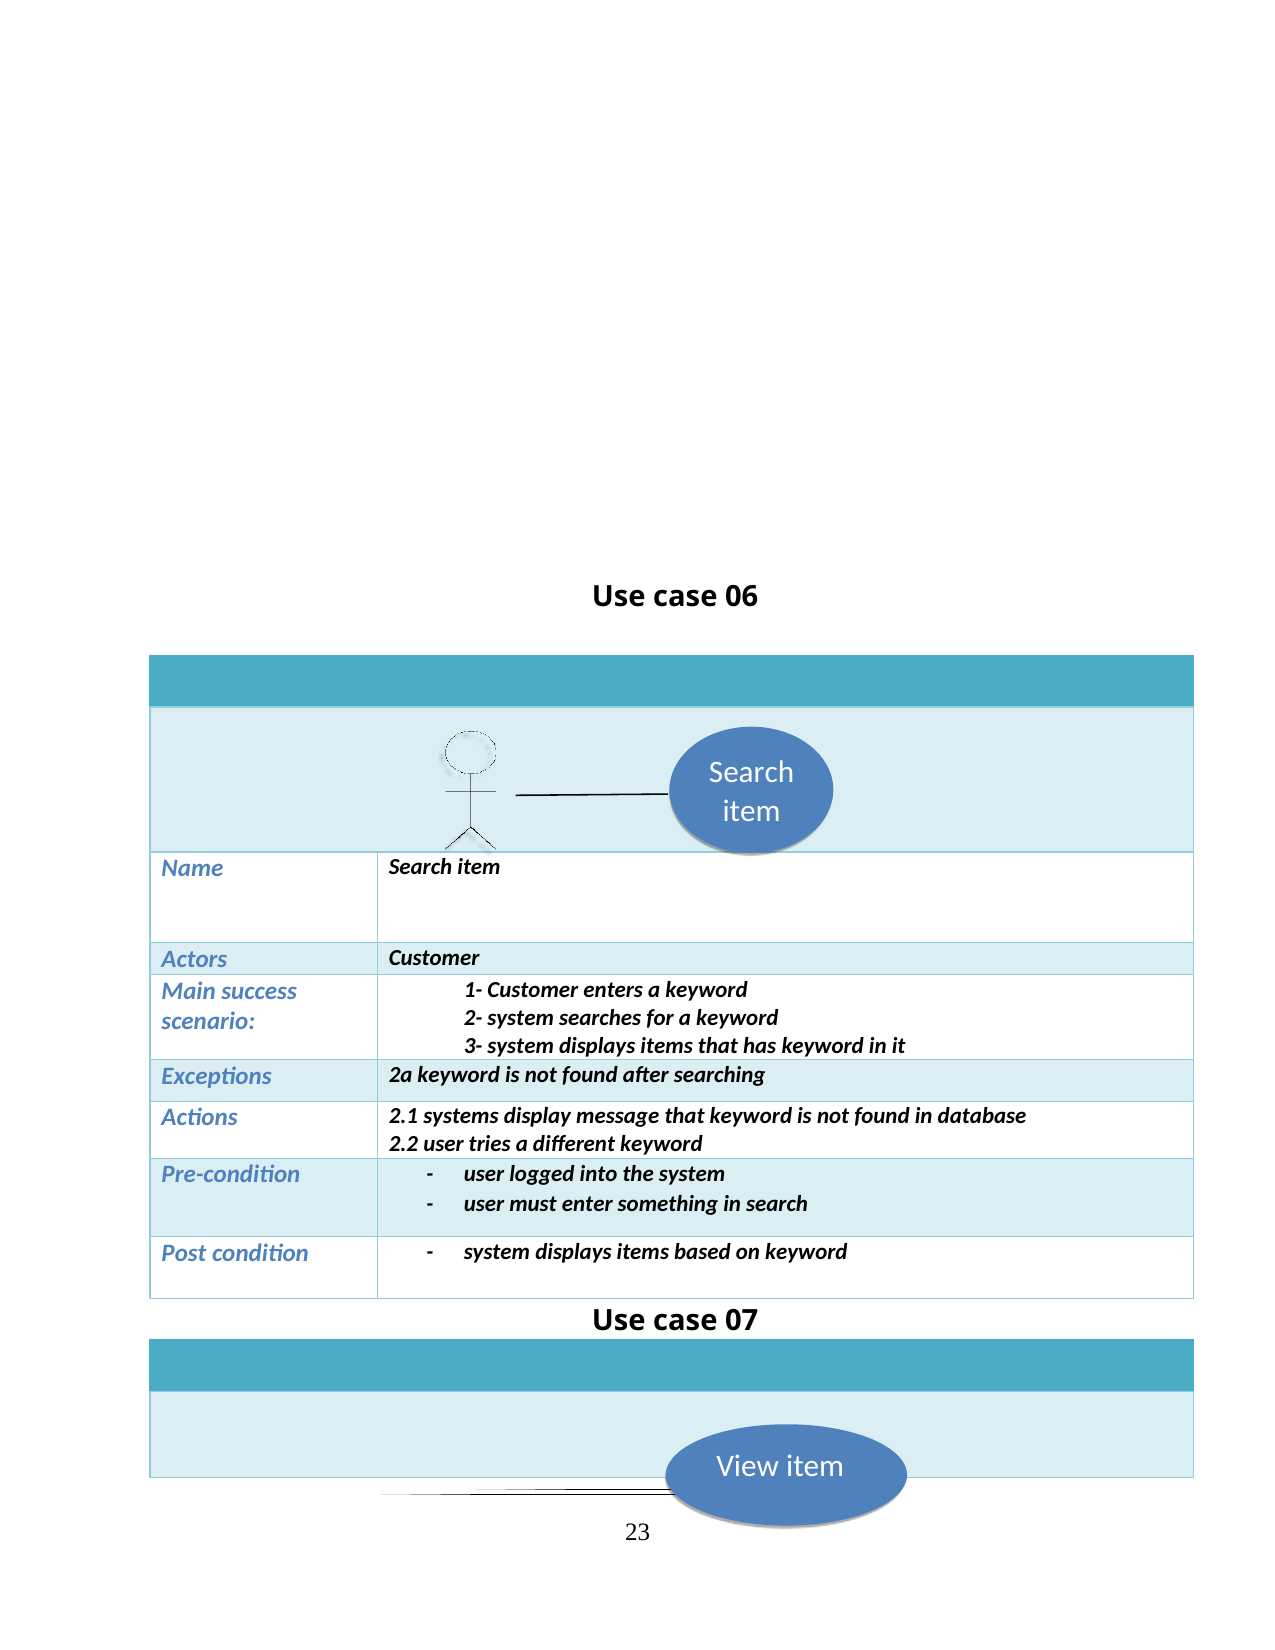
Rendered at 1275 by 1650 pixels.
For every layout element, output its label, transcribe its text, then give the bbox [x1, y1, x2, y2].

table_cell Exceptions [151, 1060, 377, 1101]
table_cell [151, 708, 1193, 851]
table_cell system displays items based on keyword [378, 1237, 1193, 1298]
table_cell [151, 1392, 1193, 1477]
table_cell user logged into the system user must enter something in search [378, 1159, 1193, 1236]
table_cell Pre-condition [151, 1159, 377, 1236]
table_cell Search item [378, 853, 1193, 942]
table_header [151, 1340, 1193, 1391]
table_cell Actions [151, 1102, 377, 1158]
table_cell Main success scenario: [151, 975, 377, 1059]
table_header [151, 656, 1193, 706]
list Use case 06 [225, 575, 1125, 615]
table_cell 1- Customer enters a keyword 2- system searches for a keyword 3- system displays items that has keyword in it [378, 975, 1193, 1059]
table_cell Name [151, 853, 377, 942]
table_cell Post condition [151, 1237, 377, 1298]
table_cell 2.1 systems display message that keyword is not found in database 2.2 user tries a different keyword [378, 1102, 1193, 1158]
table_cell Actors [151, 943, 377, 974]
table_cell Customer [378, 943, 1193, 974]
picture [441, 729, 500, 852]
list Use case 07 [225, 1299, 1125, 1339]
table_cell 2a keyword is not found after searching [378, 1060, 1193, 1101]
